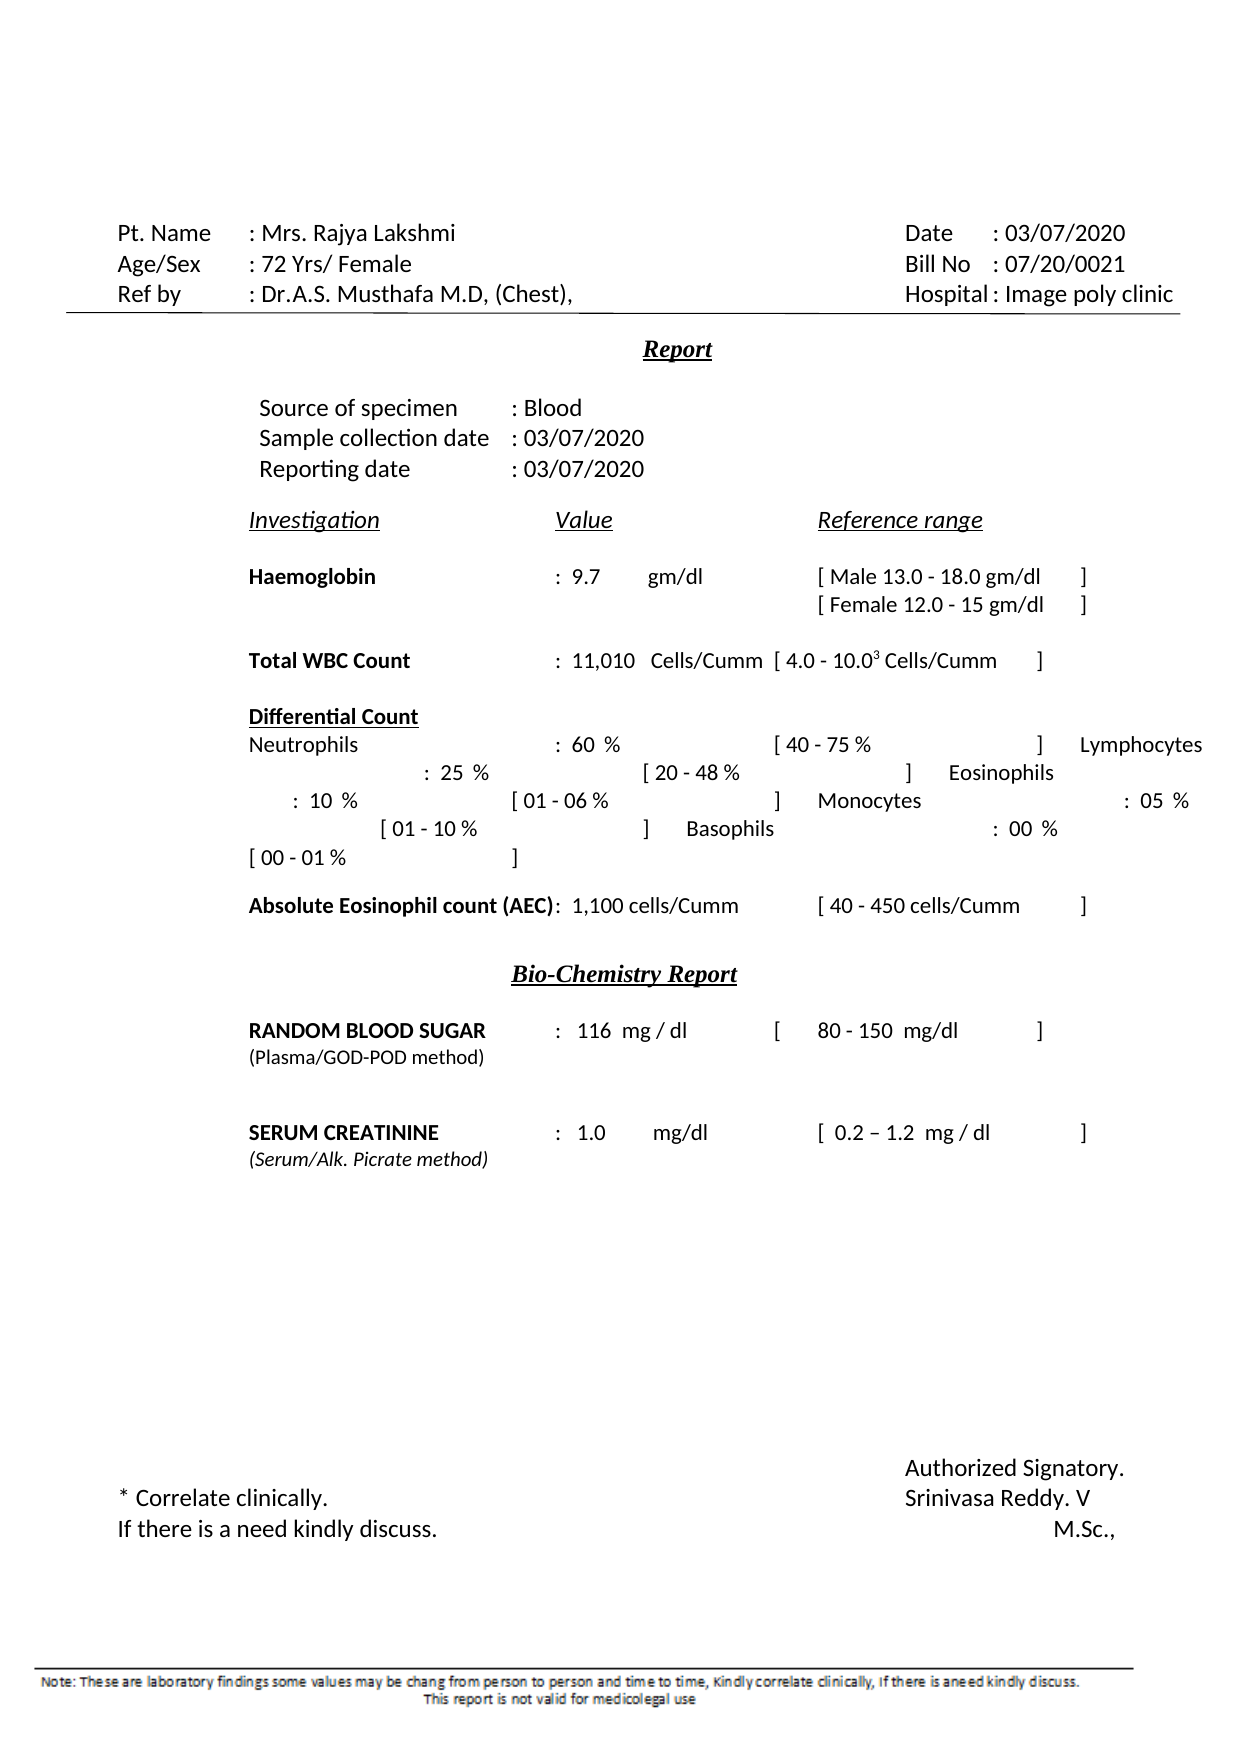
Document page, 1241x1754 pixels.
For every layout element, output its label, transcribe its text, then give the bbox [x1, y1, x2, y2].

text (Serum/Alk. Picrate method) [205, 1146, 1210, 1172]
text Haemoglobin : 9.7 gm/dl [ Male 13.0 - 18.0 gm/dl ] [205, 562, 1210, 590]
text Sample collection date : 03/07/2020 [259, 422, 1210, 453]
text (Plasma/GOD-POD method) [205, 1044, 1210, 1070]
text Authorized Signatory. [905, 1452, 1210, 1482]
text Report [599, 334, 1210, 363]
text Total WBC Count : 11,010 Cells/Cumm [ 4.0 - 10.03 Cells/Cumm ] [205, 646, 1210, 674]
text Pt. Name : Mrs. Rajya Lakshmi Date : 03/07/2020 [74, 217, 1210, 248]
text If there is a need kindly discuss. M.Sc., [74, 1513, 1210, 1543]
text Age/Sex : 72 Yrs/ Female Bill No : 07/20/0021 [74, 248, 1210, 278]
text Neutrophils : 60 % [ 40 - 75 % ] Lymphocytes : 25 % [ 20 - 48 % ] Eosinophils : 10 % [ 01 - 06 % ] Monocytes : 05 % [ 01 - 10 % ] Basophils : 00 % [ 00 - 01 % ] [205, 731, 1210, 871]
text Differential Count [205, 702, 1210, 731]
text Reporting date : 03/07/2020 [259, 453, 1210, 483]
text Bio-Chemistry Report [467, 959, 1210, 988]
text SERUM CREATININE : 1.0 mg/dl [ 0.2 – 1.2 mg / dl ] [205, 1118, 1210, 1146]
text [ Female 12.0 - 15 gm/dl ] [774, 590, 1210, 618]
text Investigation Value Reference range [205, 504, 1210, 534]
text RANDOM BLOOD SUGAR : 116 mg / dl [ 80 - 150 mg/dl ] [205, 1016, 1210, 1044]
text Source of specimen : Blood [259, 392, 1210, 422]
picture [30, 1665, 1137, 1709]
text Ref by : Dr. A.S. Musthafa M.D, (Chest), Hospital : Image poly clinic [74, 278, 1210, 309]
text * Correlate clinically. Srinivasa Reddy. V [74, 1482, 1210, 1513]
text Absolute Eosinophil count (AEC) : 1,100 cells/Cumm [ 40 - 450 cells/Cumm ] [205, 891, 1210, 919]
